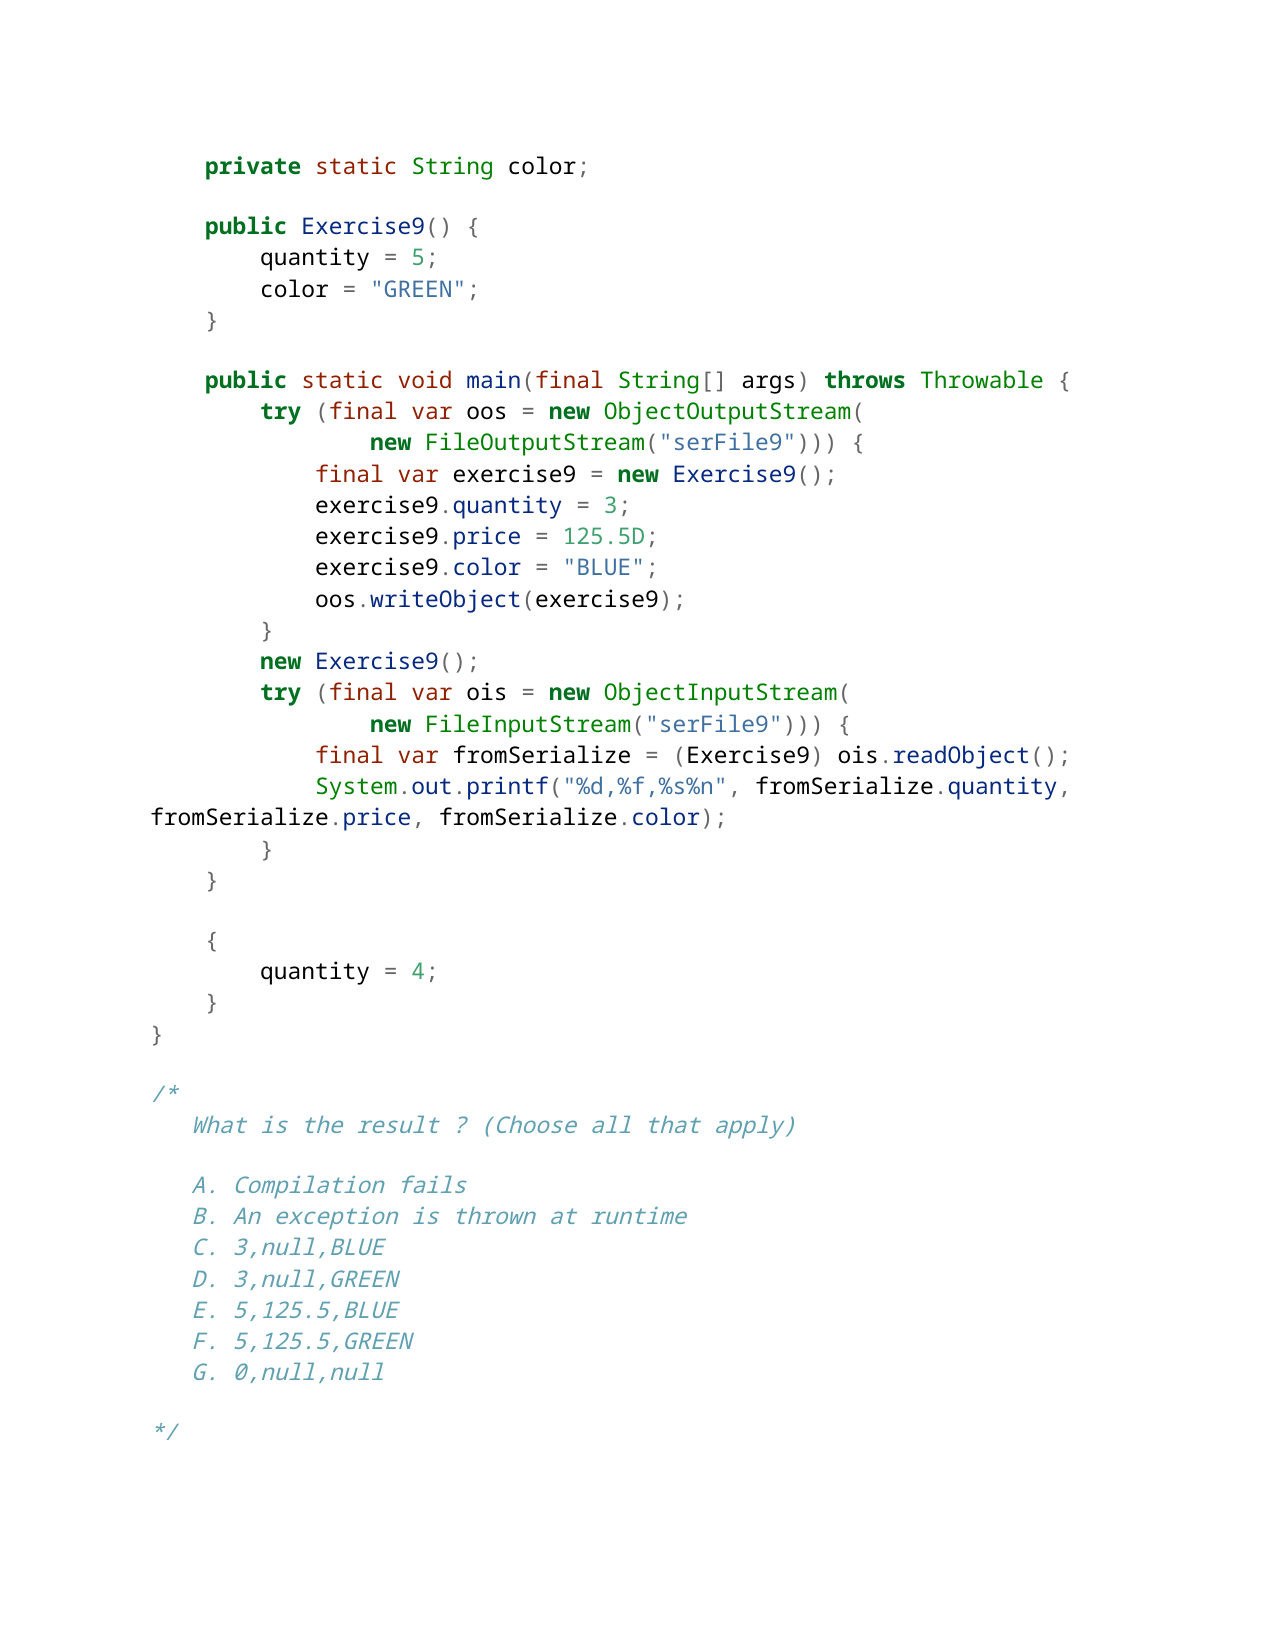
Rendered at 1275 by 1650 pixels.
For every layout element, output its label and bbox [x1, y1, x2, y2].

text [150, 150, 1125, 1447]
